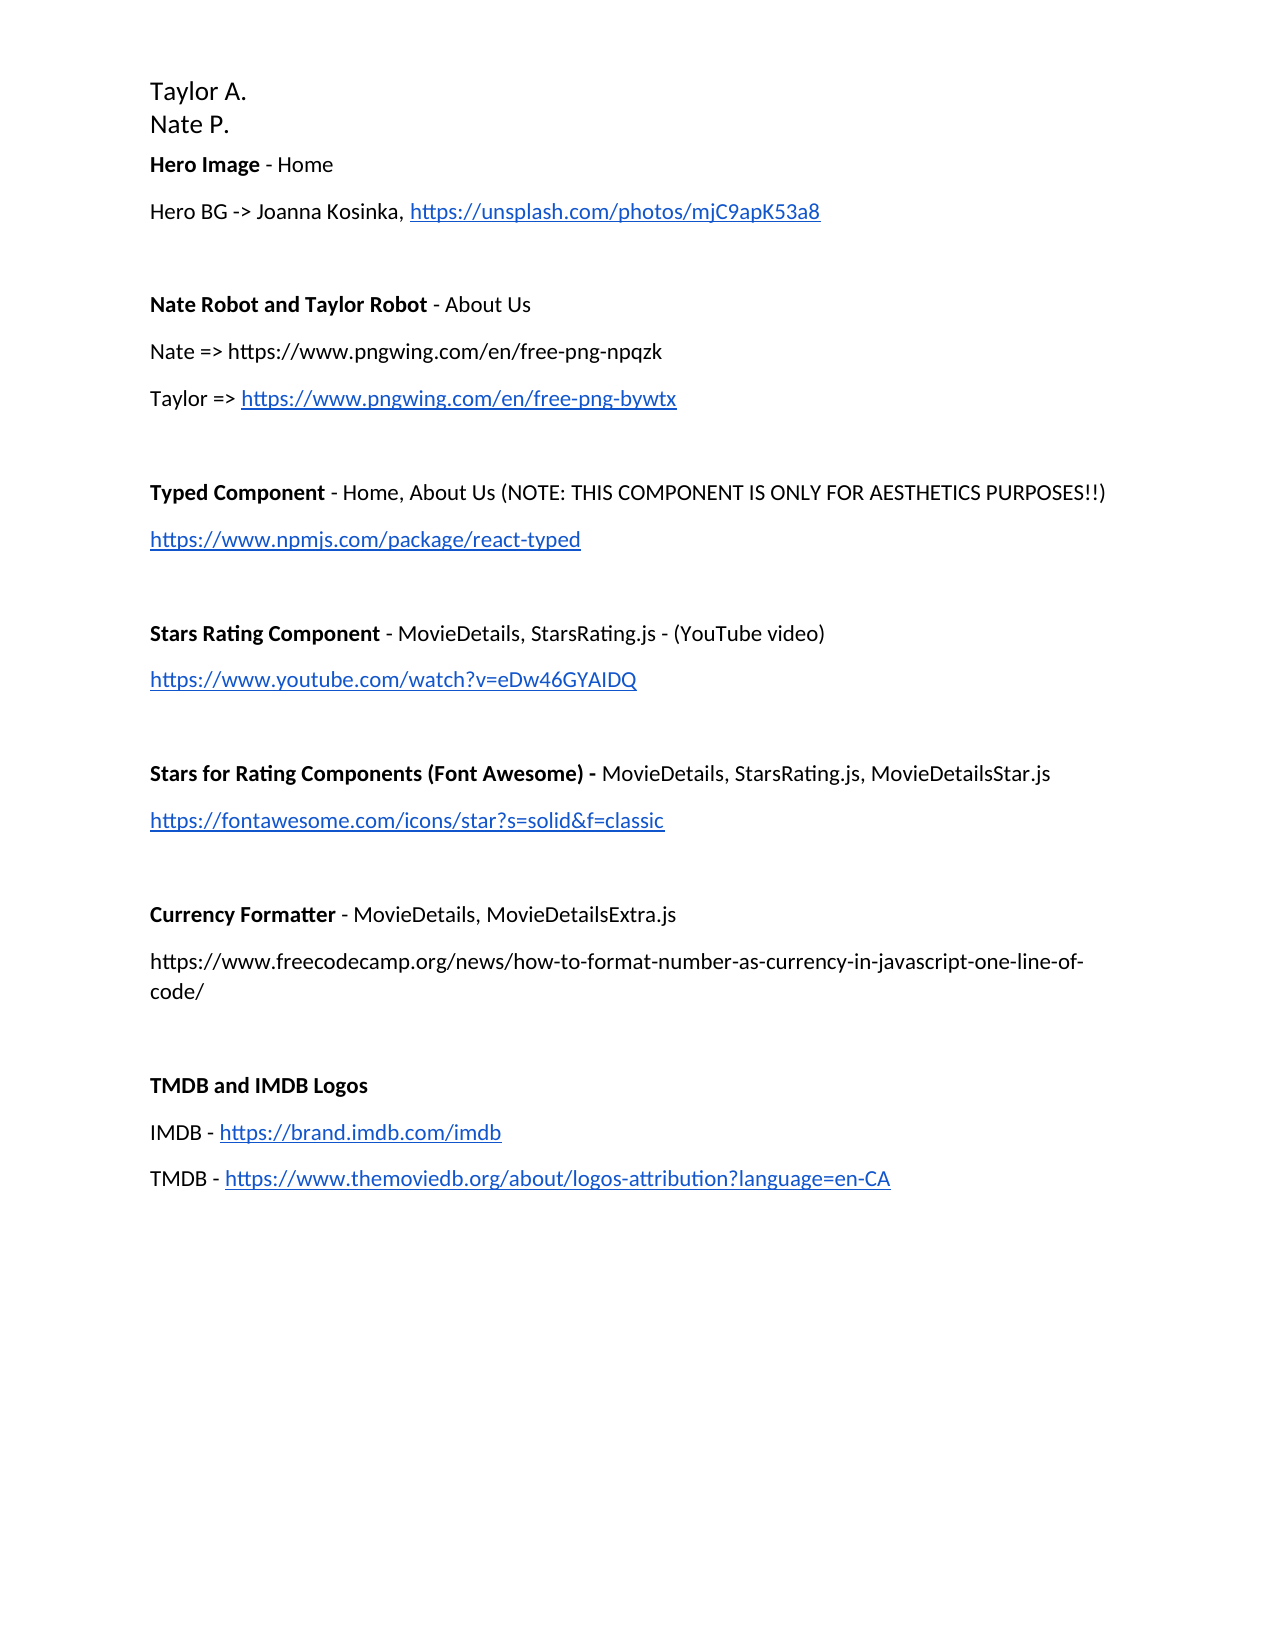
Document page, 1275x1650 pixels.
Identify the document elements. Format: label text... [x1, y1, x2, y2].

text TMDB and IMDB Logos [150, 1071, 1125, 1099]
text Stars Rating Component - MovieDetails, StarsRating.js - (YouTube video) [150, 619, 1125, 647]
text TMDB - https://www.themoviedb.org/about/logos-attribution?language=en-CA [150, 1164, 1125, 1193]
text IMDB - https://brand.imdb.com/imdb [150, 1118, 1125, 1146]
text Nate => https://www.pngwing.com/en/free-png-npqzk [150, 337, 1125, 366]
text Typed Component - Home, About Us (NOTE: THIS COMPONENT IS ONLY FOR AESTHETICS PURPOSES!!) [150, 478, 1125, 506]
text Currency Formatter - MovieDetails, MovieDetailsExtra.js [150, 900, 1125, 928]
text https://www.npmjs.com/package/react-typed [150, 525, 1125, 553]
text https://www.youtube.com/watch?v=eDw46GYAIDQ [150, 666, 1125, 694]
text Taylor => https://www.pngwing.com/en/free-png-bywtx [150, 384, 1125, 412]
text Nate Robot and Taylor Robot - About Us [150, 291, 1125, 319]
text Hero BG -> Joanna Kosinka, https://unsplash.com/photos/mjC9apK53a8 [150, 197, 1125, 225]
text https://fontawesome.com/icons/star?s=solid&f=classic [150, 806, 1125, 834]
text Hero Image - Home [150, 150, 1125, 178]
text Stars for Rating Components (Font Awesome) - MovieDetails, StarsRating.js, MovieDetailsStar.js [150, 759, 1125, 787]
text https://www.freecodecamp.org/news/how-to-format-number-as-currency-in-javascript-one-line-of-code/ [150, 947, 1125, 1005]
